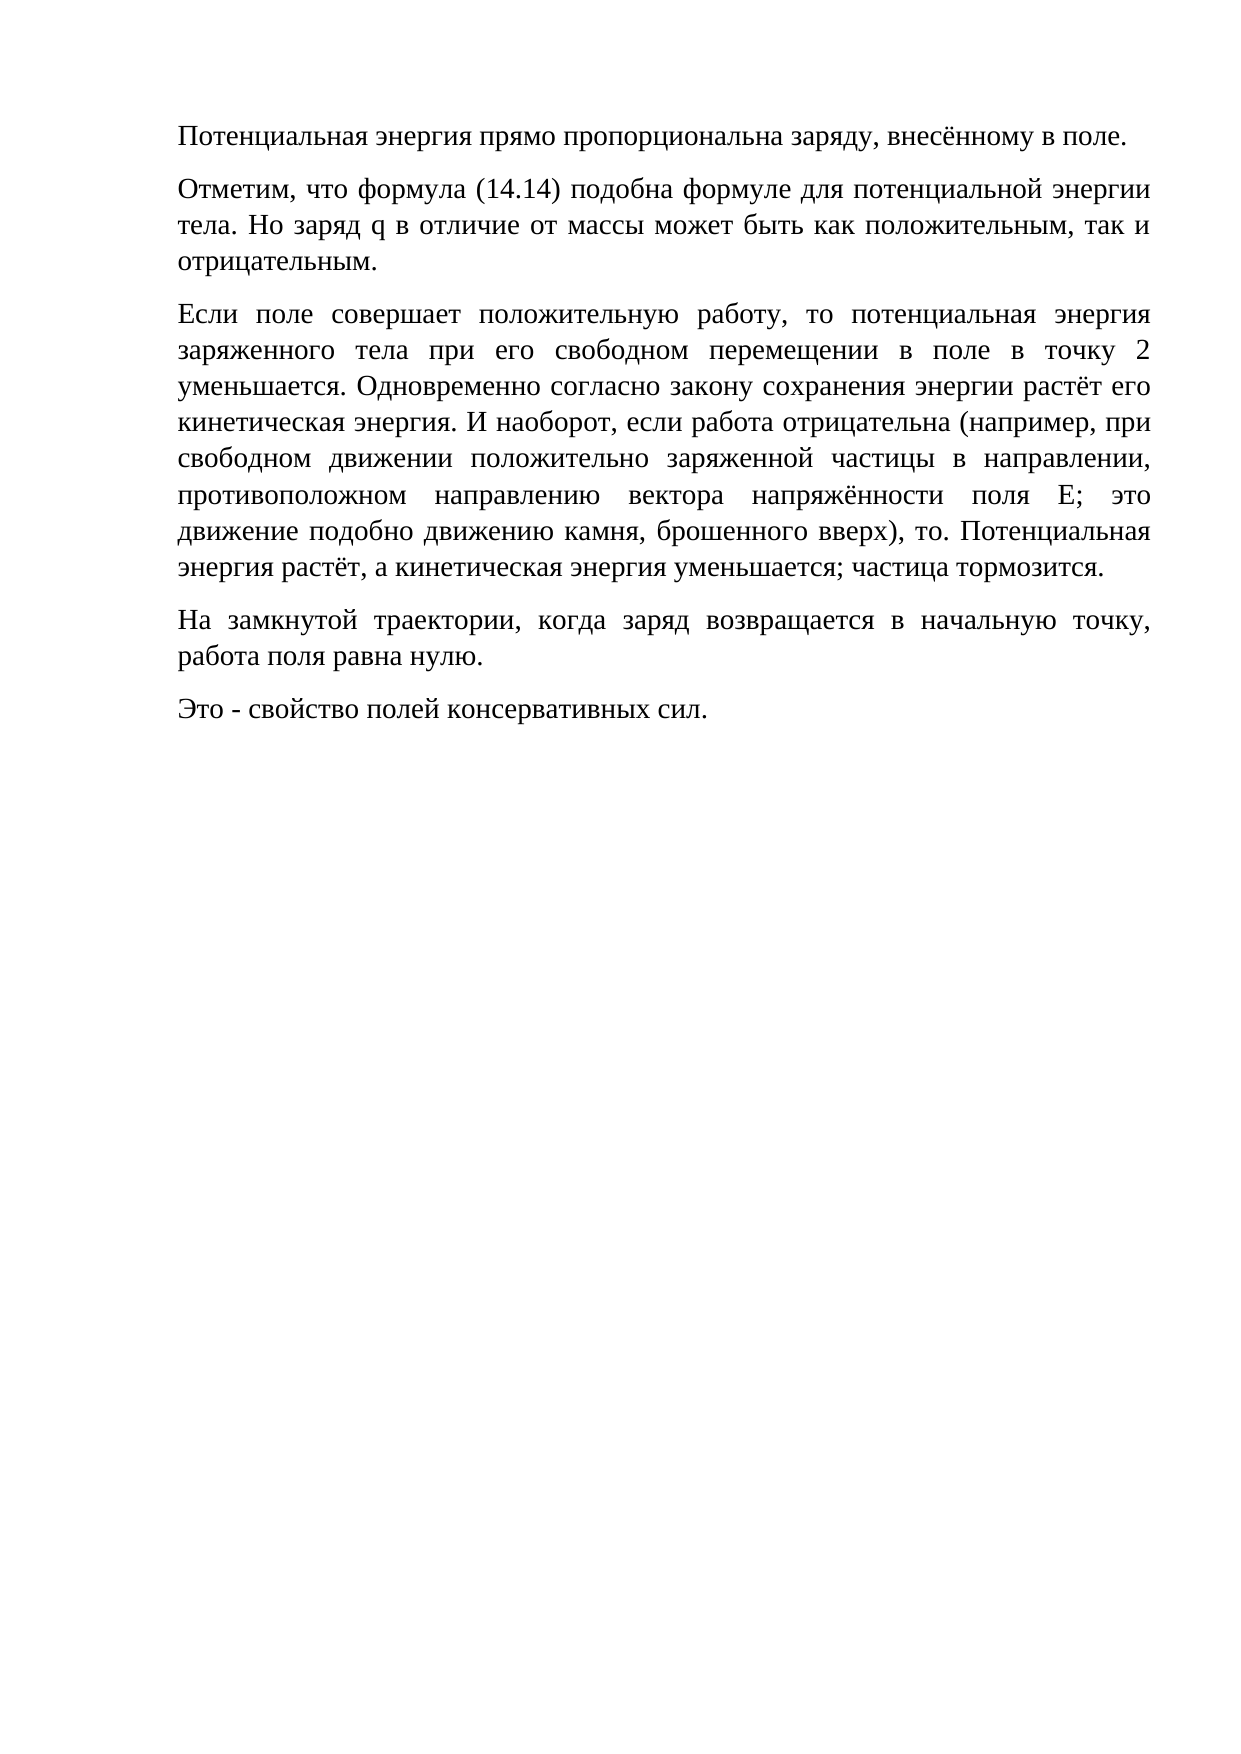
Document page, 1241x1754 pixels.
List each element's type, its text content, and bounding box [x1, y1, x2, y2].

text Если поле совершает положительную работу, то потенциальная энергия заряженного тела при его свободном перемещении в поле в точку 2 уменьшается. Одновременно согласно закону сохранения энергии растёт его кинетическая энергия. И наоборот, если работа отрицательна (например, при свободном движении положительно заряженной частицы в направлении, противоположном направлению вектора напряжённости поля Е; это движение подобно движению камня, брошенного вверх), то. Потенциальная энергия растёт, а кинетическая энергия уменьшается; частица тормозится. [177, 296, 1152, 583]
text Потенциальная энергия прямо пропорциональна заряду, внесённому в поле. [177, 118, 1152, 152]
text Это - свойство полей консервативных сил. [177, 691, 1152, 724]
text На замкнутой траектории, когда заряд возвращается в начальную точку, работа поля равна нулю. [177, 602, 1152, 672]
text Отметим, что формула (14.14) подобна формуле для потенциальной энергии тела. Но заряд q в отличие от массы может быть как положительным, так и отрицательным. [177, 171, 1152, 277]
